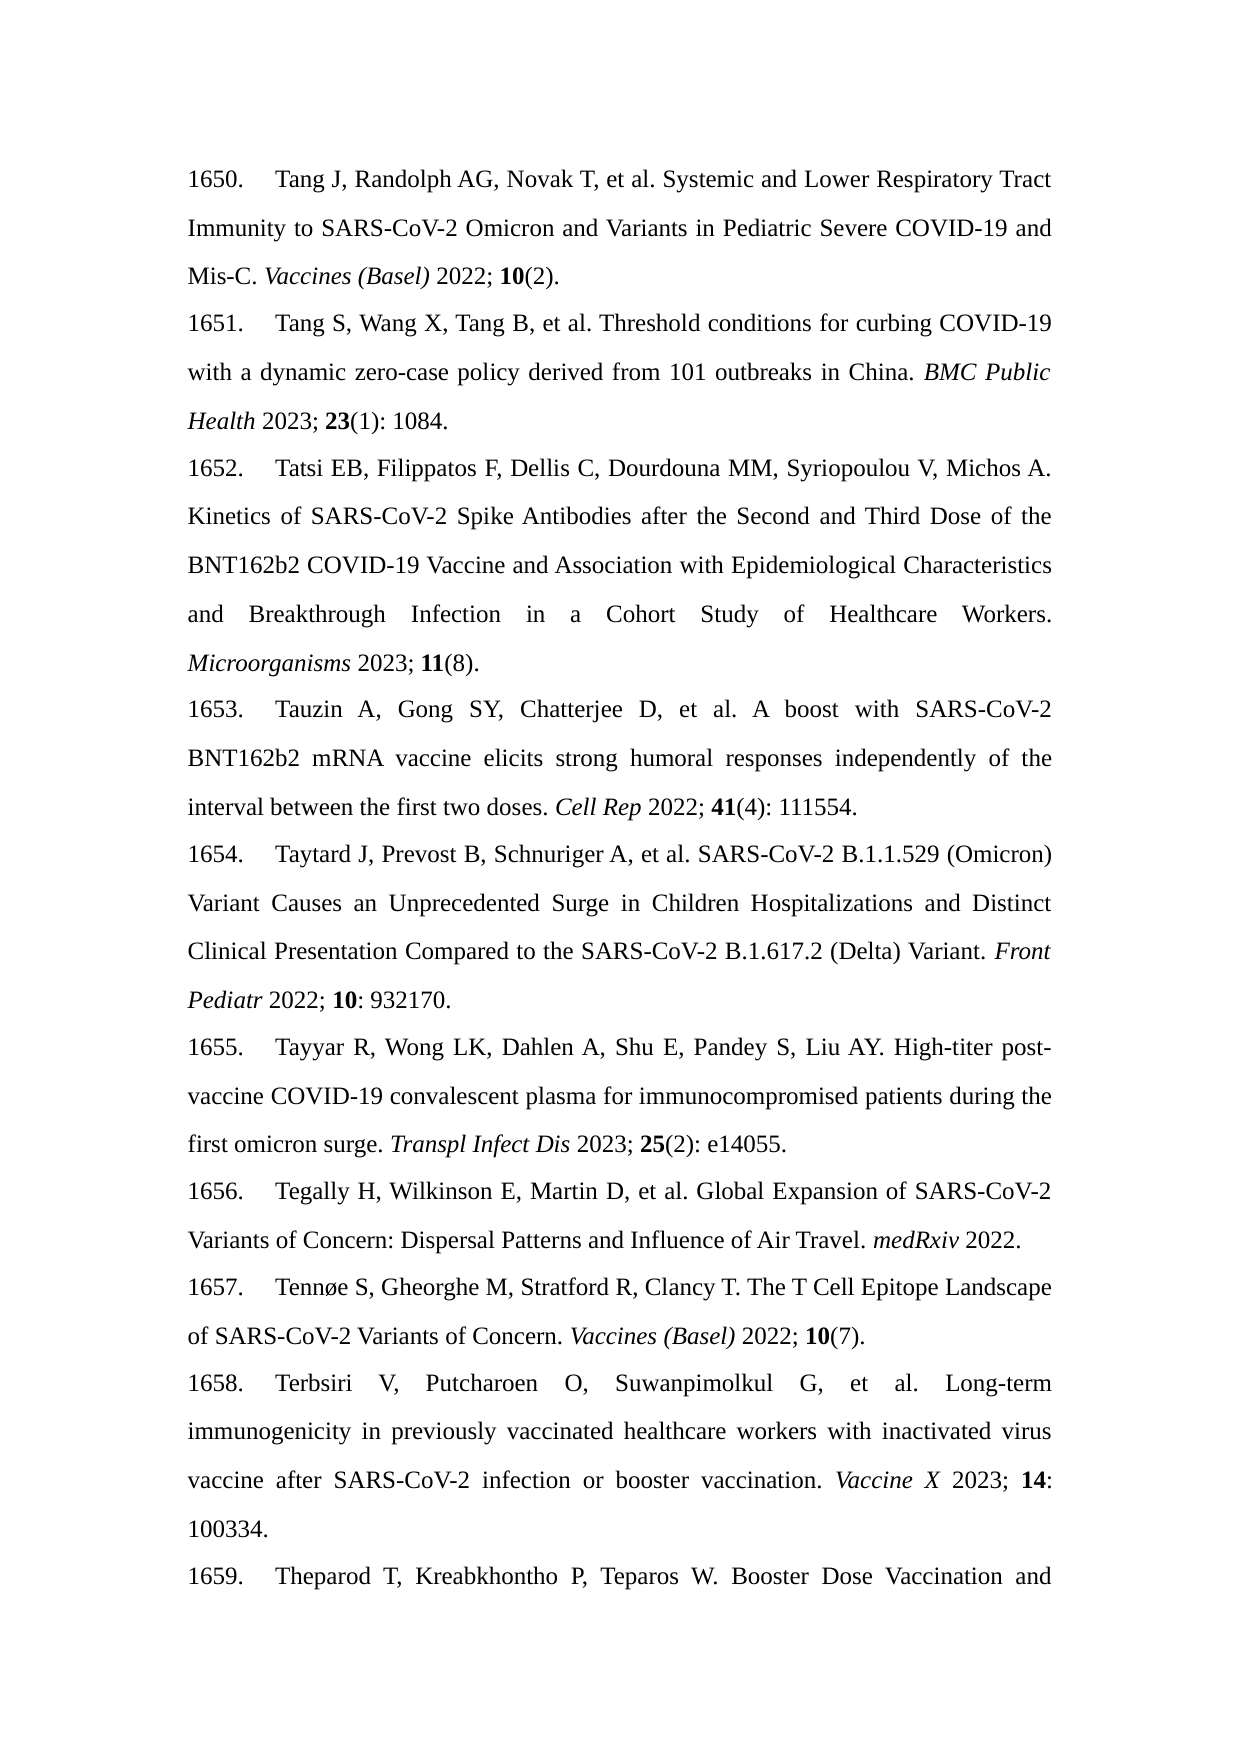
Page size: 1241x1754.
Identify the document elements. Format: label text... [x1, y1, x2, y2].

text 1652. Tatsi EB, Filippatos F, Dellis C, Dourdouna MM, Syriopoulou V, Michos A. Kinetics of SARS-CoV-2 Spike Antibodies after the Second and Third Dose of the BNT162b2 COVID-19 Vaccine and Association with Epidemiological Characteristics and Breakthrough Infection in a Cohort Study of Healthcare Workers. Microorganisms 2023; 11(8). [187, 451, 1053, 678]
text 1657. Tennøe S, Gheorghe M, Stratford R, Clancy T. The T Cell Epitope Landscape of SARS-CoV-2 Variants of Concern. Vaccines (Basel) 2022; 10(7). [187, 1270, 1053, 1351]
text 1653. Tauzin A, Gong SY, Chatterjee D, et al. A boost with SARS-CoV-2 BNT162b2 mRNA vaccine elicits strong humoral responses independently of the interval between the first two doses. Cell Rep 2022; 41(4): 111554. [187, 693, 1053, 823]
text 1658. Terbsiri V, Putcharoen O, Suwanpimolkul G, et al. Long-term immunogenicity in previously vaccinated healthcare workers with inactivated virus vaccine after SARS-CoV-2 infection or booster vaccination. Vaccine X 2023; 14: 100334. [187, 1366, 1053, 1544]
text 1654. Taytard J, Prevost B, Schnuriger A, et al. SARS-CoV-2 B.1.1.529 (Omicron) Variant Causes an Unprecedented Surge in Children Hospitalizations and Distinct Clinical Presentation Compared to the SARS-CoV-2 B.1.617.2 (Delta) Variant. Front Pediatr 2022; 10: 932170. [187, 837, 1053, 1016]
text 1651. Tang S, Wang X, Tang B, et al. Threshold conditions for curbing COVID-19 with a dynamic zero-case policy derived from 101 outbreaks in China. BMC Public Health 2023; 23(1): 1084. [187, 306, 1053, 436]
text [187, 1559, 1053, 1591]
text 1656. Tegally H, Wilkinson E, Martin D, et al. Global Expansion of SARS-CoV-2 Variants of Concern: Dispersal Patterns and Influence of Air Travel. medRxiv 2022. [187, 1174, 1053, 1256]
text 1655. Tayyar R, Wong LK, Dahlen A, Shu E, Pandey S, Liu AY. High-titer post-vaccine COVID-19 convalescent plasma for immunocompromised patients during the first omicron surge. Transpl Infect Dis 2023; 25(2): e14055. [187, 1030, 1053, 1160]
text 1650. Tang J, Randolph AG, Novak T, et al. Systemic and Lower Respiratory Tract Immunity to SARS-CoV-2 Omicron and Variants in Pediatric Severe COVID-19 and Mis-C. Vaccines (Basel) 2022; 10(2). [187, 162, 1053, 292]
